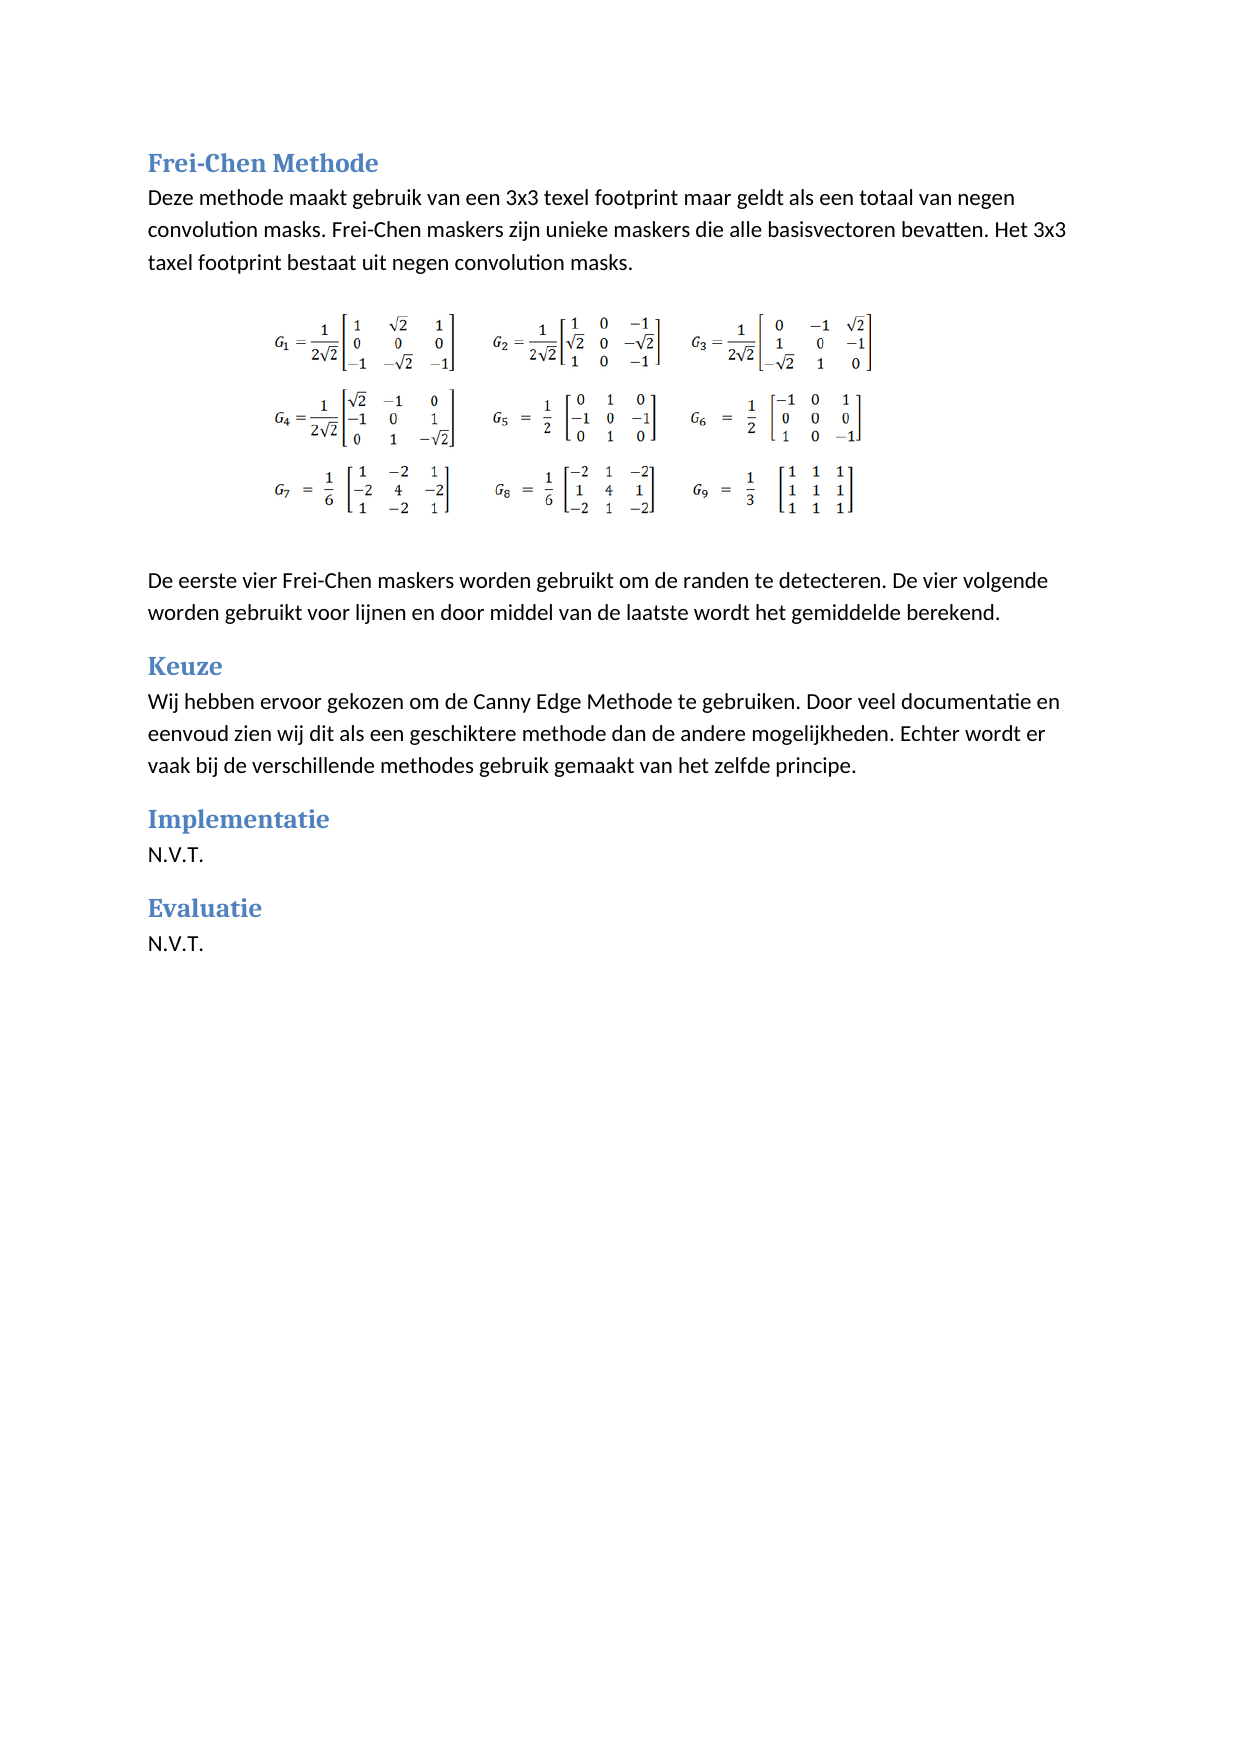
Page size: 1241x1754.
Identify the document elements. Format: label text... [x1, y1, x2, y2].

picture [271, 304, 873, 523]
subtitle Evaluatie [148, 893, 1093, 924]
text Wij hebben ervoor gekozen om de Canny Edge Methode te gebruiken. Door veel documentatie en eenvoud zien wij dit als een geschiktere methode dan de andere mogelijkheden. Echter wordt er vaak bij de verschillende methodes gebruik gemaakt van het zelfde principe. [148, 687, 1093, 779]
subtitle Frei-Chen Methode [148, 148, 1093, 179]
subtitle Keuze [148, 651, 1093, 682]
text N.V.T. [148, 840, 1093, 868]
text Deze methode maakt gebruik van een 3x3 texel footprint maar geldt als een totaal van negen convolution masks. Frei-Chen maskers zijn unieke maskers die alle basisvectoren bevatten. Het 3x3 taxel footprint bestaat uit negen convolution masks. [148, 183, 1093, 276]
subtitle Implementatie [148, 804, 1093, 835]
text De eerste vier Frei-Chen maskers worden gebruikt om de randen te detecteren. De vier volgende worden gebruikt voor lijnen en door middel van de laatste wordt het gemiddelde berekend. [148, 566, 1093, 626]
text N.V.T. [148, 929, 1093, 957]
